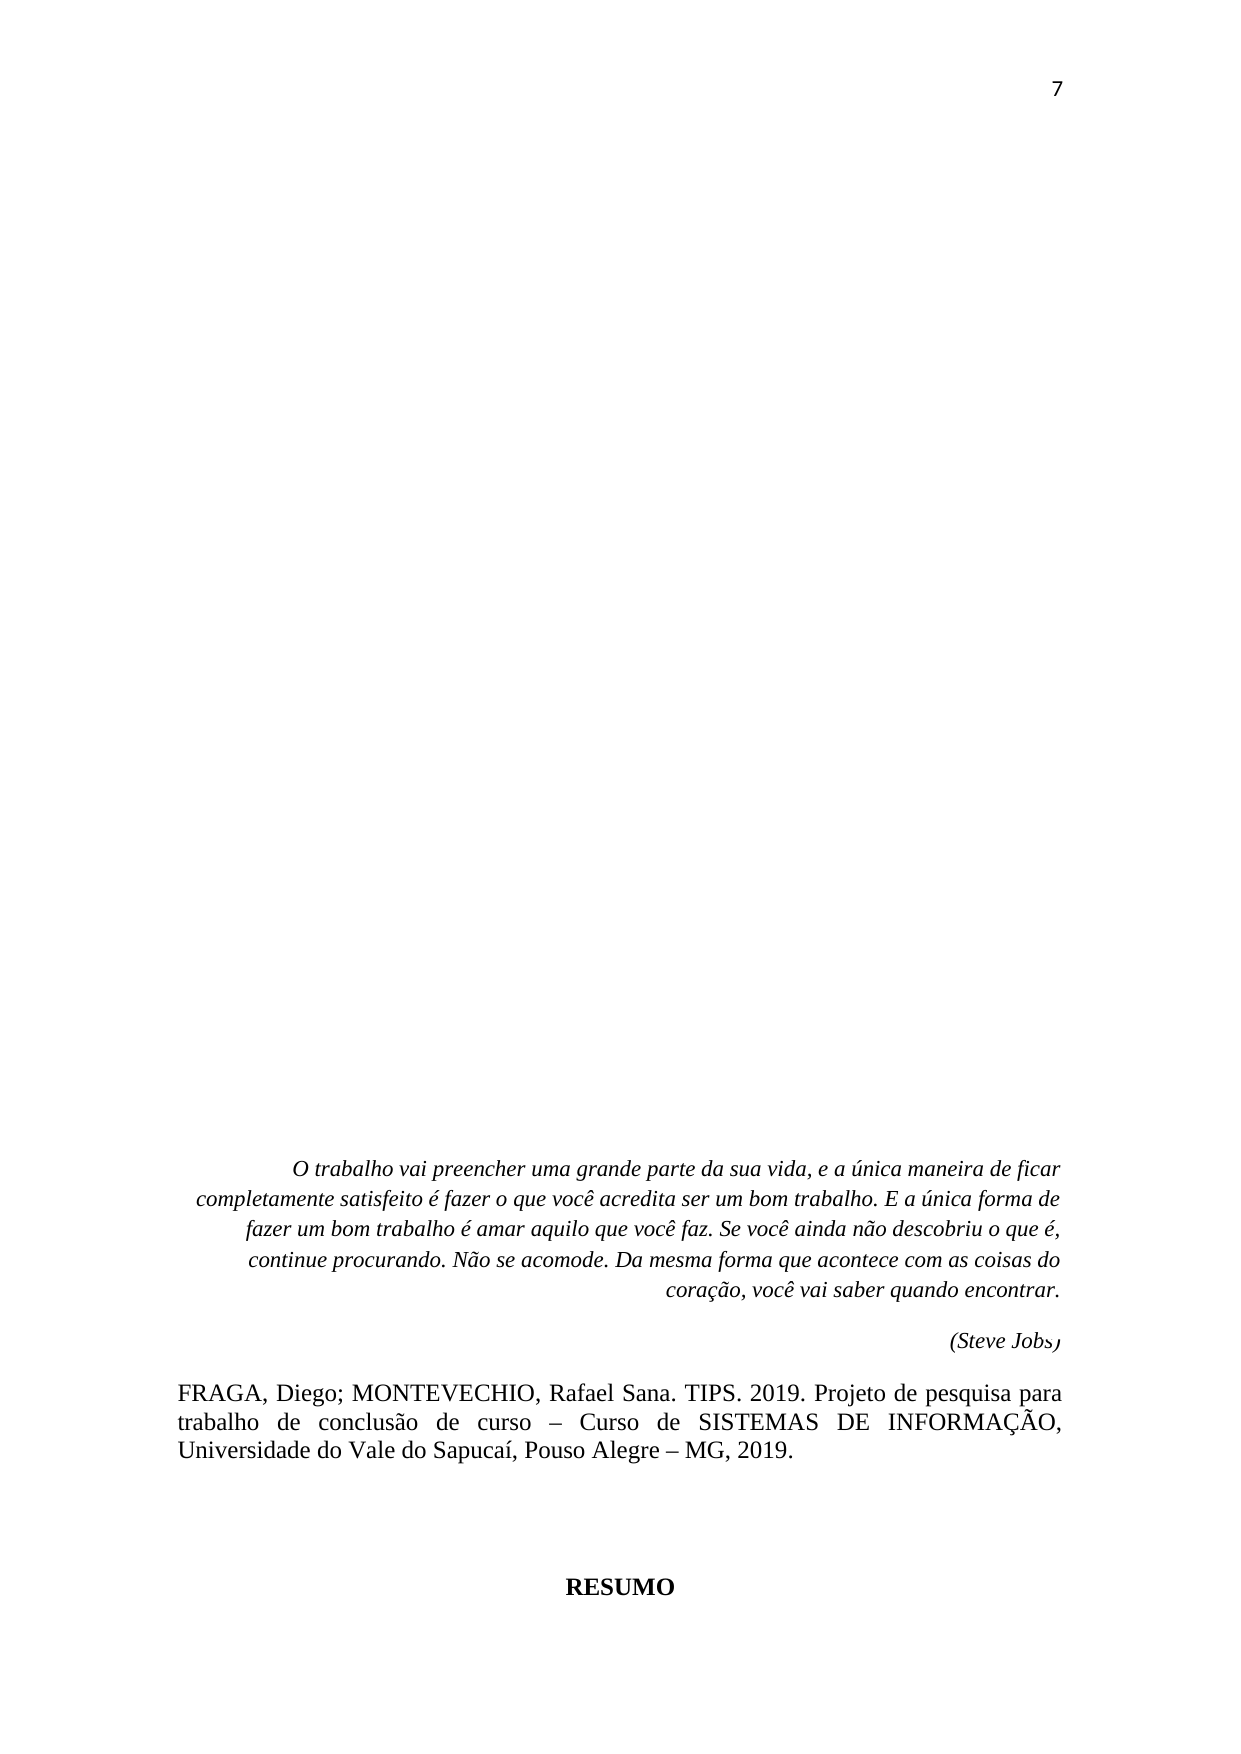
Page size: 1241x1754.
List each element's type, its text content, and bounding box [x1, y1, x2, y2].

text O trabalho vai preencher uma grande parte da sua vida, e a única maneira de ficar completamente satisfeito é fazer o que você acredita ser um bom trabalho. E a única forma de fazer um bom trabalho é amar aquilo que você faz. Se você ainda não descobriu o que é, continue procurando. Não se acomode. Da mesma forma que acontece com as coisas do coração, você vai saber quando encontrar. [177, 1155, 1063, 1302]
text (Steve Jobs) [177, 1327, 1063, 1353]
text FRAGA, Diego; MONTEVECHIO, Rafael Sana. TIPS. 2019. Projeto de pesquisa para trabalho de conclusão de curso – Curso de SISTEMAS DE INFORMAÇÃO, Universidade do Vale do Sapucaí, Pouso Alegre – MG, 2019. [177, 1378, 1063, 1464]
text RESUMO [177, 1572, 1063, 1601]
